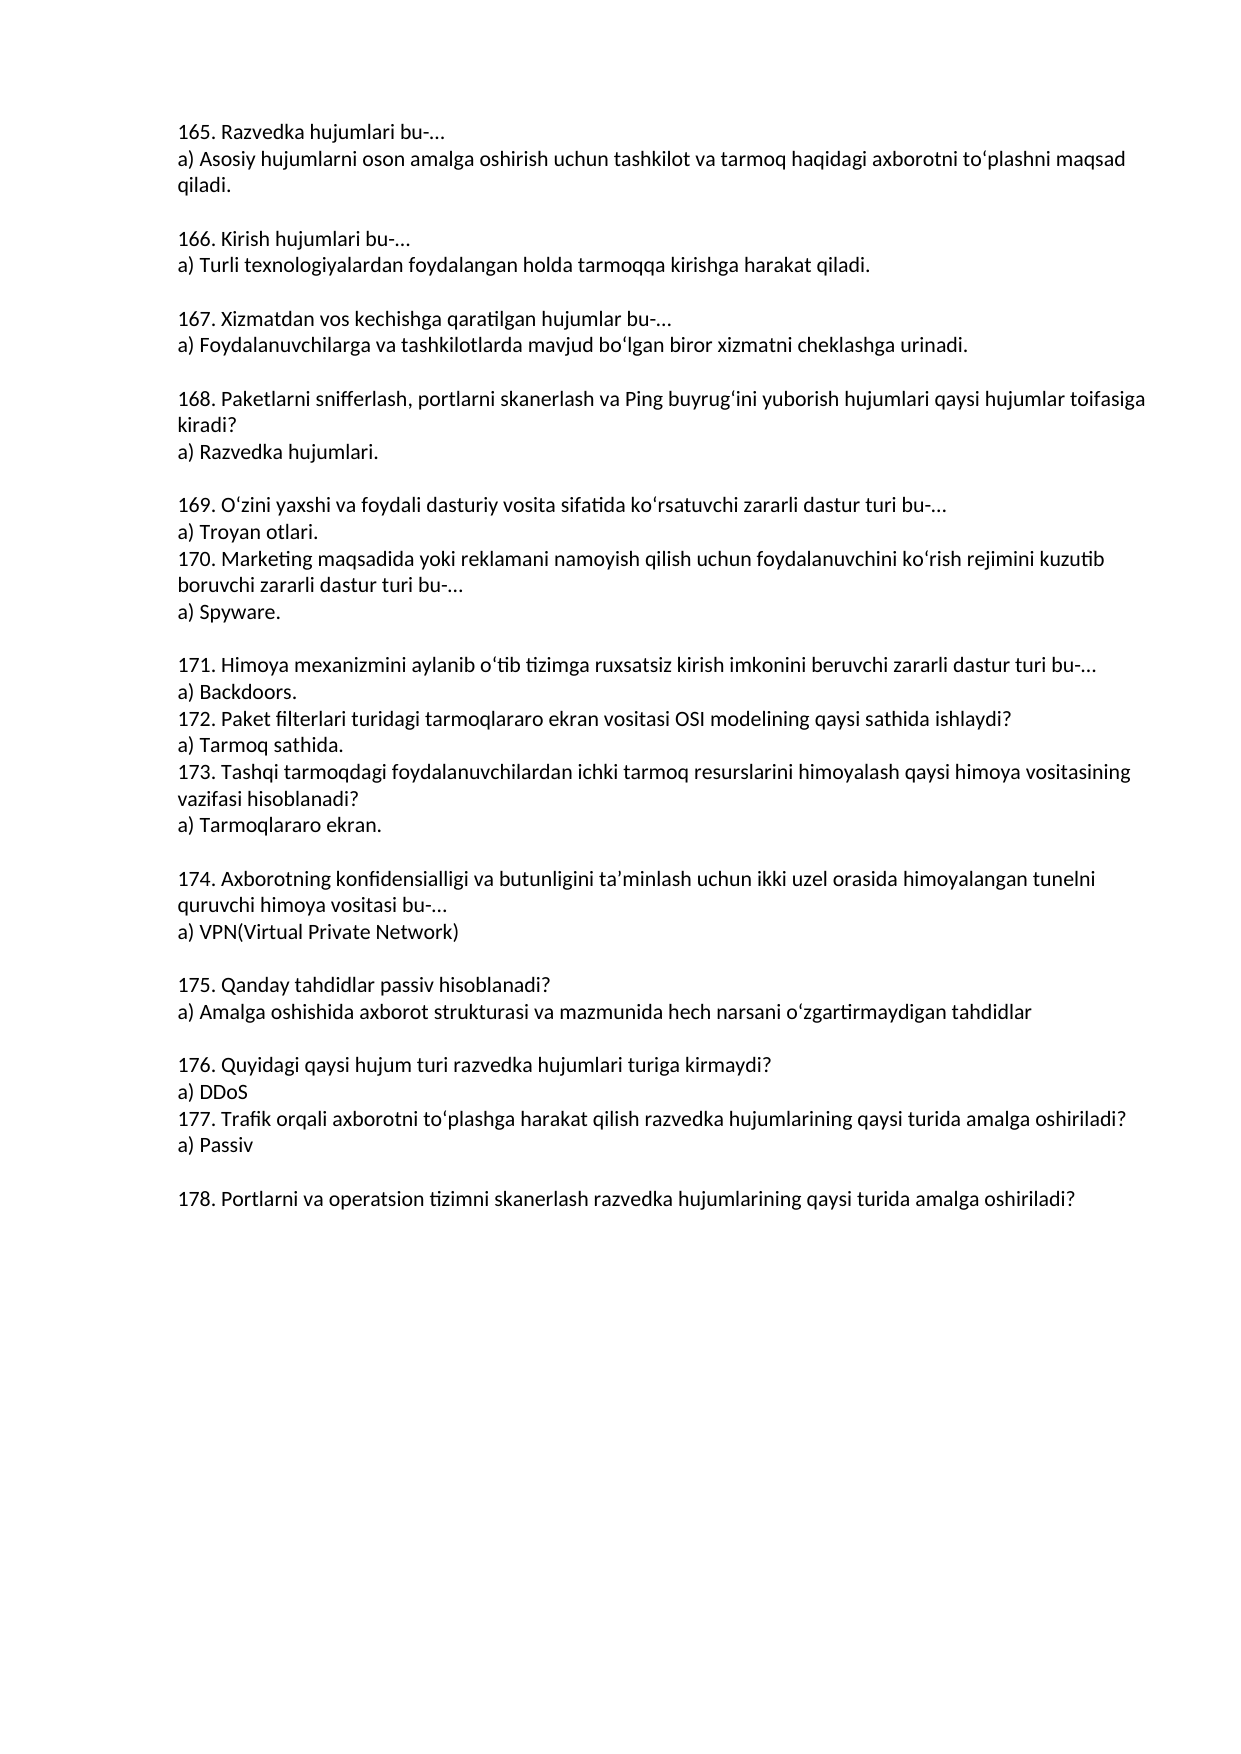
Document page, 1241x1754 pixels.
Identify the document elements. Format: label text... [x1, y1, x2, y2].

text a) Troyan otlari. [177, 518, 1152, 545]
text 166. Kirish hujumlari bu-… [177, 225, 1152, 251]
text 173. Tashqi tarmoqdagi foydalanuvchilardan ichki tarmoq resurslarini himoyalash qaysi himoya vositasining vazifasi hisoblanadi? [177, 758, 1152, 811]
text a) Passiv [177, 1131, 1152, 1158]
text a) Foydalanuvchilarga va tashkilotlarda mavjud bo‘lgan biror xizmatni cheklashga urinadi. [177, 331, 1152, 358]
text 167. Xizmatdan vos kechishga qaratilgan hujumlar bu-… [177, 305, 1152, 331]
text a) VPN(Virtual Private Network) [177, 918, 1152, 945]
text 168. Paketlarni snifferlash, portlarni skanerlash va Ping buyrug‘ini yuborish hujumlari qaysi hujumlar toifasiga kiradi? [177, 385, 1152, 438]
text 175. Qanday tahdidlar passiv hisoblanadi? [177, 971, 1152, 998]
text a) Turli texnologiyalardan foydalangan holda tarmoqqa kirishga harakat qiladi. [177, 251, 1152, 278]
text a) DDoS [177, 1078, 1152, 1105]
text a) Backdoors. [177, 678, 1152, 705]
text 177. Trafik orqali axborotni to‘plashga harakat qilish razvedka hujumlarining qaysi turida amalga oshiriladi? [177, 1105, 1152, 1131]
text a) Razvedka hujumlari. [177, 438, 1152, 465]
text a) Tarmoqlararo ekran. [177, 811, 1152, 838]
text 176. Quyidagi qaysi hujum turi razvedka hujumlari turiga kirmaydi? [177, 1051, 1152, 1078]
text 169. O‘zini yaxshi va foydali dasturiy vosita sifatida ko‘rsatuvchi zararli dastur turi bu-… [177, 491, 1152, 518]
text 174. Axborotning konfidensialligi va butunligini ta’minlash uchun ikki uzel orasida himoyalangan tunelni quruvchi himoya vositasi bu-… [177, 865, 1152, 918]
text a) Amalga oshishida axborot strukturasi va mazmunida hech narsani o‘zgartirmaydigan tahdidlar [177, 998, 1152, 1025]
text a) Spyware. [177, 598, 1152, 625]
text 170. Marketing maqsadida yoki reklamani namoyish qilish uchun foydalanuvchini ko‘rish rejimini kuzutib boruvchi zararli dastur turi bu-… [177, 545, 1152, 598]
text 171. Himoya mexanizmini aylanib o‘tib tizimga ruxsatsiz kirish imkonini beruvchi zararli dastur turi bu-… [177, 651, 1152, 678]
text a) Asosiy hujumlarni oson amalga oshirish uchun tashkilot va tarmoq haqidagi axborotni to‘plashni maqsad qiladi. [177, 145, 1152, 198]
text 178. Portlarni va operatsion tizimni skanerlash razvedka hujumlarining qaysi turida amalga oshiriladi? [177, 1185, 1152, 1211]
text 165. Razvedka hujumlari bu-… [177, 118, 1152, 145]
text a) Tarmoq sathida. [177, 731, 1152, 758]
text 172. Paket filterlari turidagi tarmoqlararo ekran vositasi OSI modelining qaysi sathida ishlaydi? [177, 705, 1152, 731]
